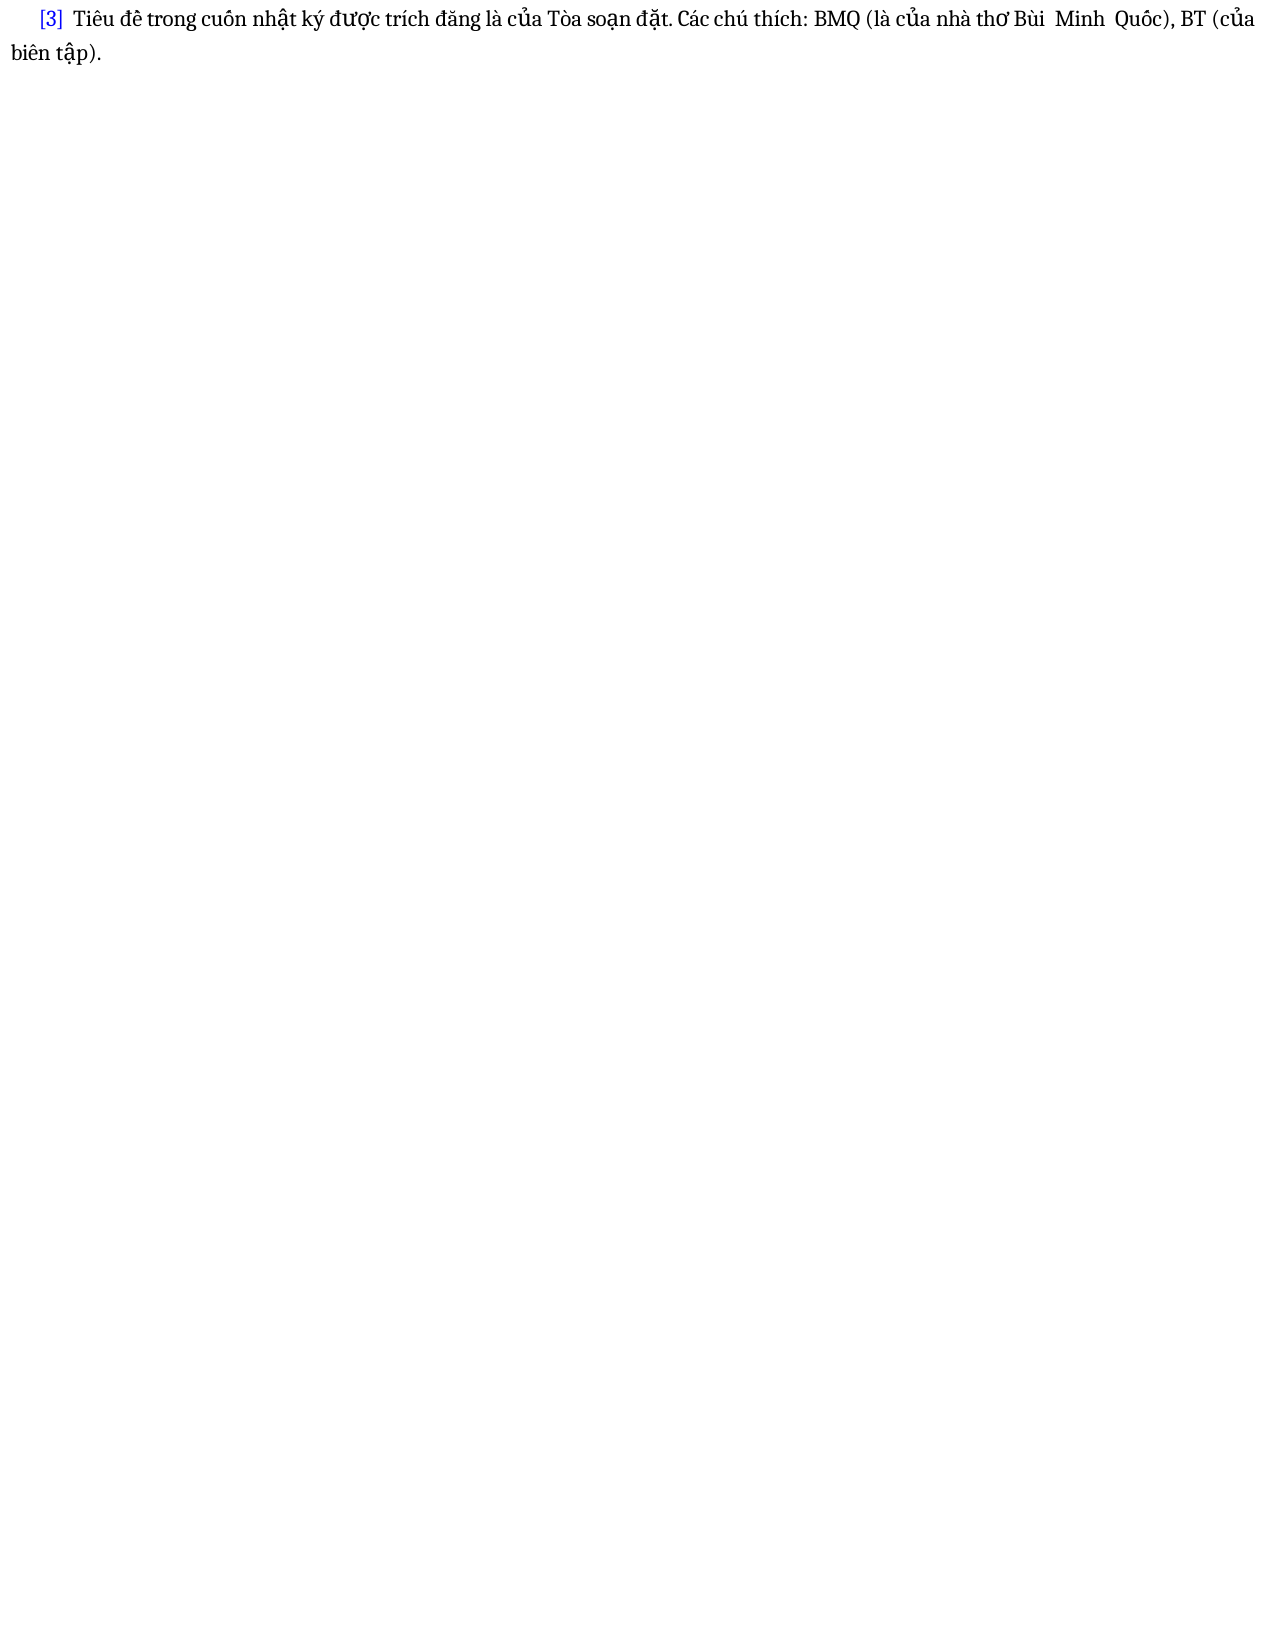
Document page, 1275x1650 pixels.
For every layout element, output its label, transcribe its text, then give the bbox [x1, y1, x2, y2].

list Tiêu đề trong cuốn nhật ký được trích đăng là của Tòa soạn đặt. Các chú thích: BMQ (là của nhà thơ Bùi Minh Quốc), BT (của biên tập). [10, 6, 1265, 66]
